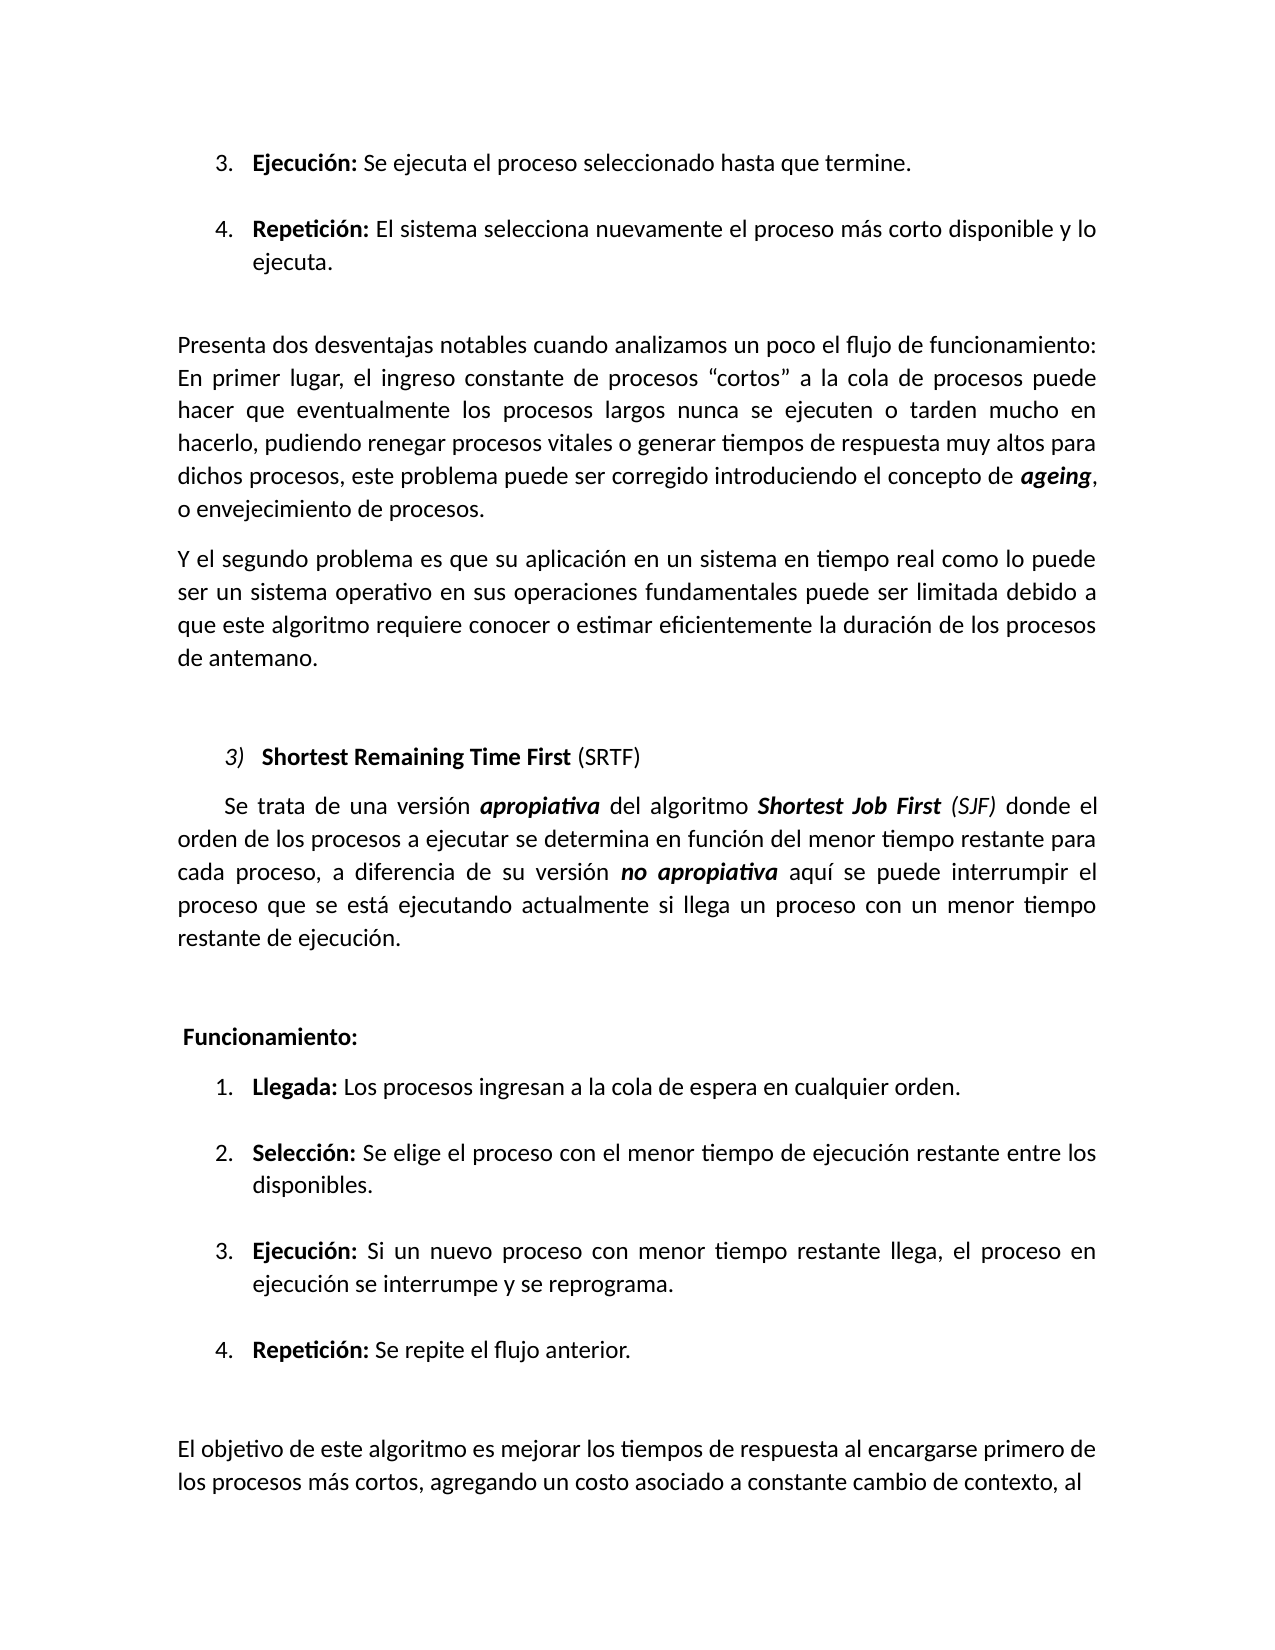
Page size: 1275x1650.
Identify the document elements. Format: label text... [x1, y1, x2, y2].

text Y el segundo problema es que su aplicación en un sistema en tiempo real como lo puede ser un sistema operativo en sus operaciones fundamentales puede ser limitada debido a que este algoritmo requiere conocer o estimar eficientemente la duración de los procesos de antemano. [177, 543, 1098, 672]
list Selección: Se elige el proceso con el menor tiempo de ejecución restante entre los disponibles. [215, 1137, 1098, 1200]
list Repetición: Se repite el flujo anterior. [215, 1334, 1098, 1365]
text Presenta dos desventajas notables cuando analizamos un poco el flujo de funcionamiento: En primer lugar, el ingreso constante de procesos “cortos” a la cola de procesos puede hacer que eventualmente los procesos largos nunca se ejecuten o tarden mucho en hacerlo, pudiendo renegar procesos vitales o generar tiempos de respuesta muy altos para dichos procesos, este problema puede ser corregido introduciendo el concepto de ageing, o envejecimiento de procesos. [177, 329, 1098, 524]
text Funcionamiento: [177, 1021, 1098, 1052]
list Ejecución: Si un nuevo proceso con menor tiempo restante llega, el proceso en ejecución se interrumpe y se reprograma. [215, 1236, 1098, 1299]
list Shortest Remaining Time First (SRTF) [224, 741, 1098, 771]
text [177, 1433, 1098, 1497]
list Ejecución: Se ejecuta el proceso seleccionado hasta que termine. [215, 148, 1098, 178]
list Repetición: El sistema selecciona nuevamente el proceso más corto disponible y lo ejecuta. [215, 213, 1098, 277]
list Llegada: Los procesos ingresan a la cola de espera en cualquier orden. [215, 1071, 1098, 1101]
text Se trata de una versión apropiativa del algoritmo Shortest Job First (SJF) donde el orden de los procesos a ejecutar se determina en función del menor tiempo restante para cada proceso, a diferencia de su versión no apropiativa aquí se puede interrumpir el proceso que se está ejecutando actualmente si llega un proceso con un menor tiempo restante de ejecución. [177, 791, 1098, 953]
